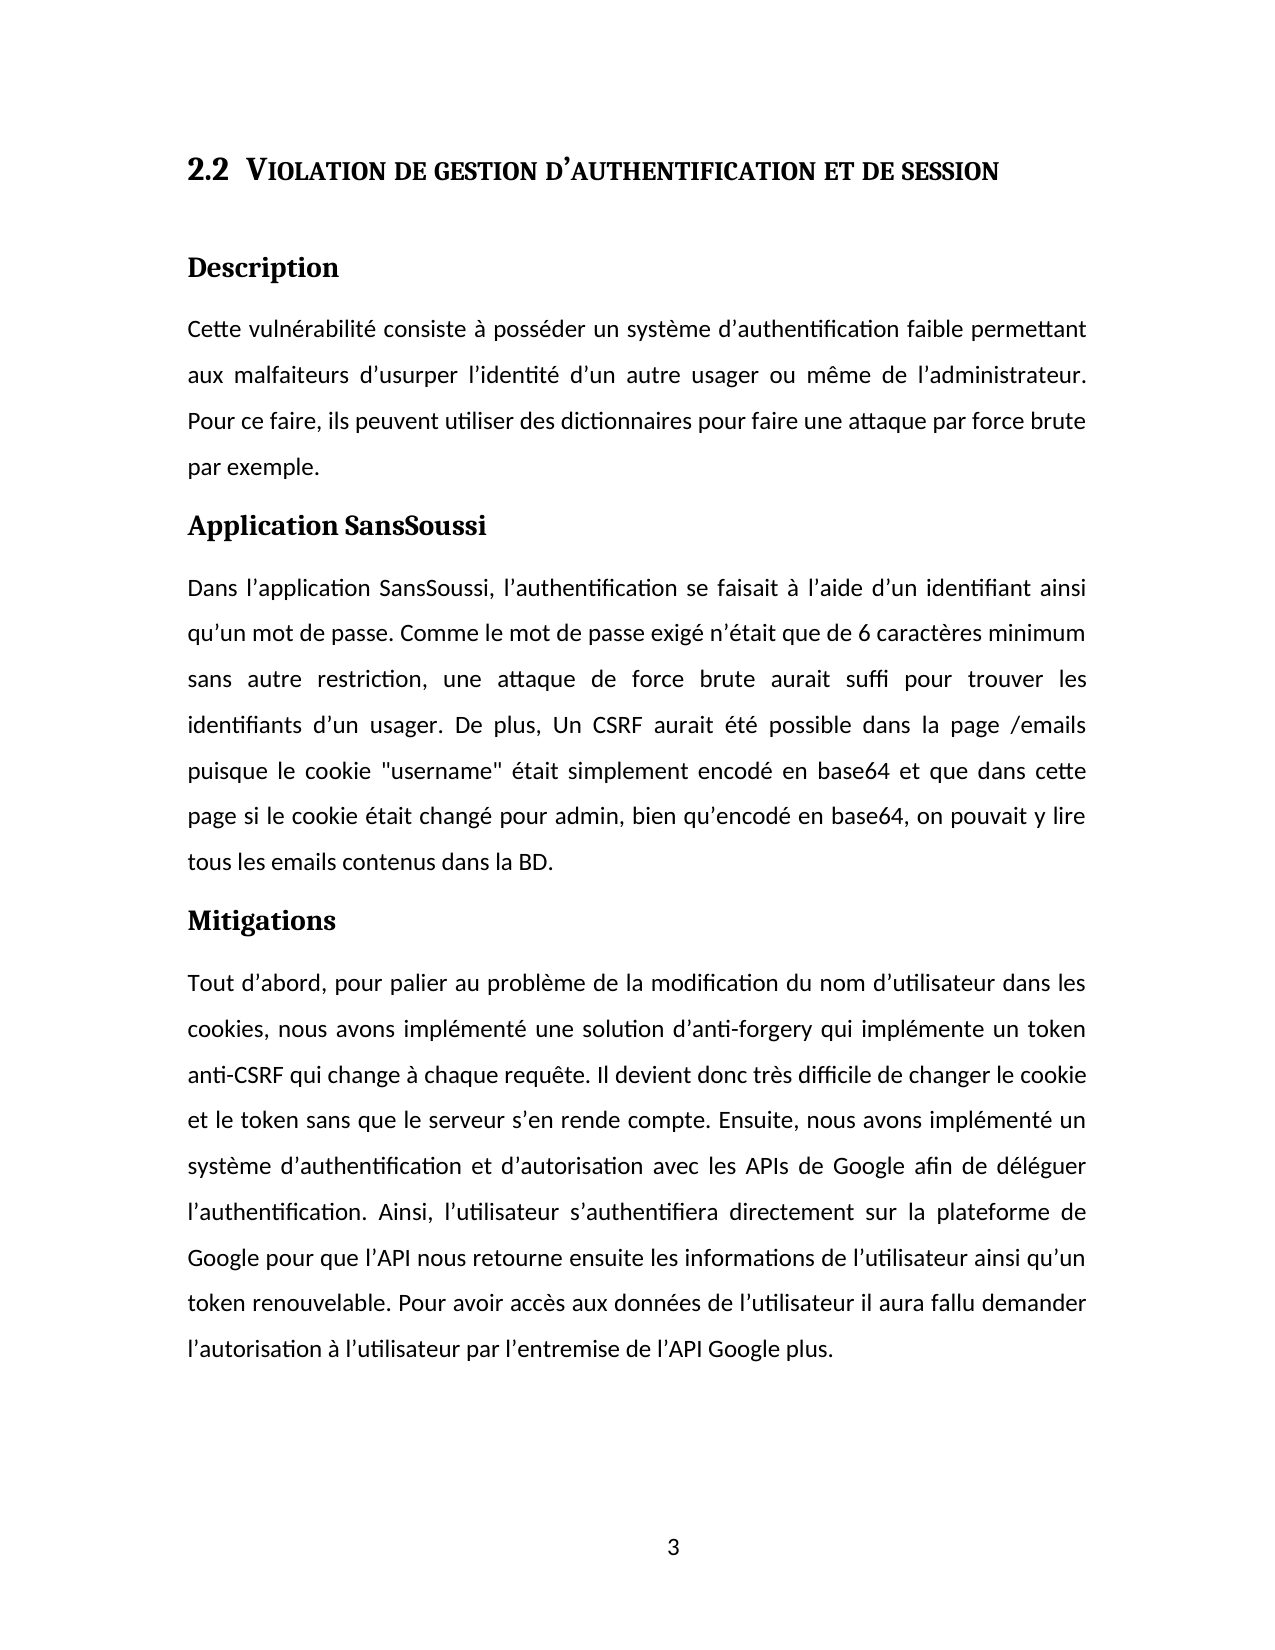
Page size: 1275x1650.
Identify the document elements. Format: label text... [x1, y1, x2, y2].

text Dans l’application SansSoussi, l’authentification se faisait à l’aide d’un identifiant ainsi qu’un mot de passe. Comme le mot de passe exigé n’était que de 6 caractères minimum sans autre restriction, une attaque de force brute aurait suffi pour trouver les identifiants d’un usager. De plus, Un CSRF aurait été possible dans la page /emails puisque le cookie "username" était simplement encodé en base64 et que dans cette page si le cookie était changé pour admin, bien qu’encodé en base64, on pouvait y lire tous les emails contenus dans la BD. [187, 572, 1088, 877]
text Application SansSoussi [187, 509, 1088, 543]
text Description [187, 251, 1088, 284]
text Mitigations [187, 904, 1088, 938]
text Cette vulnérabilité consiste à posséder un système d’authentification faible permettant aux malfaiteurs d’usurper l’identité d’un autre usager ou même de l’administrateur. Pour ce faire, ils peuvent utiliser des dictionnaires pour faire une attaque par force brute par exemple. [187, 314, 1088, 481]
subtitle Violation de gestion d’authentification et de session [187, 150, 1088, 188]
